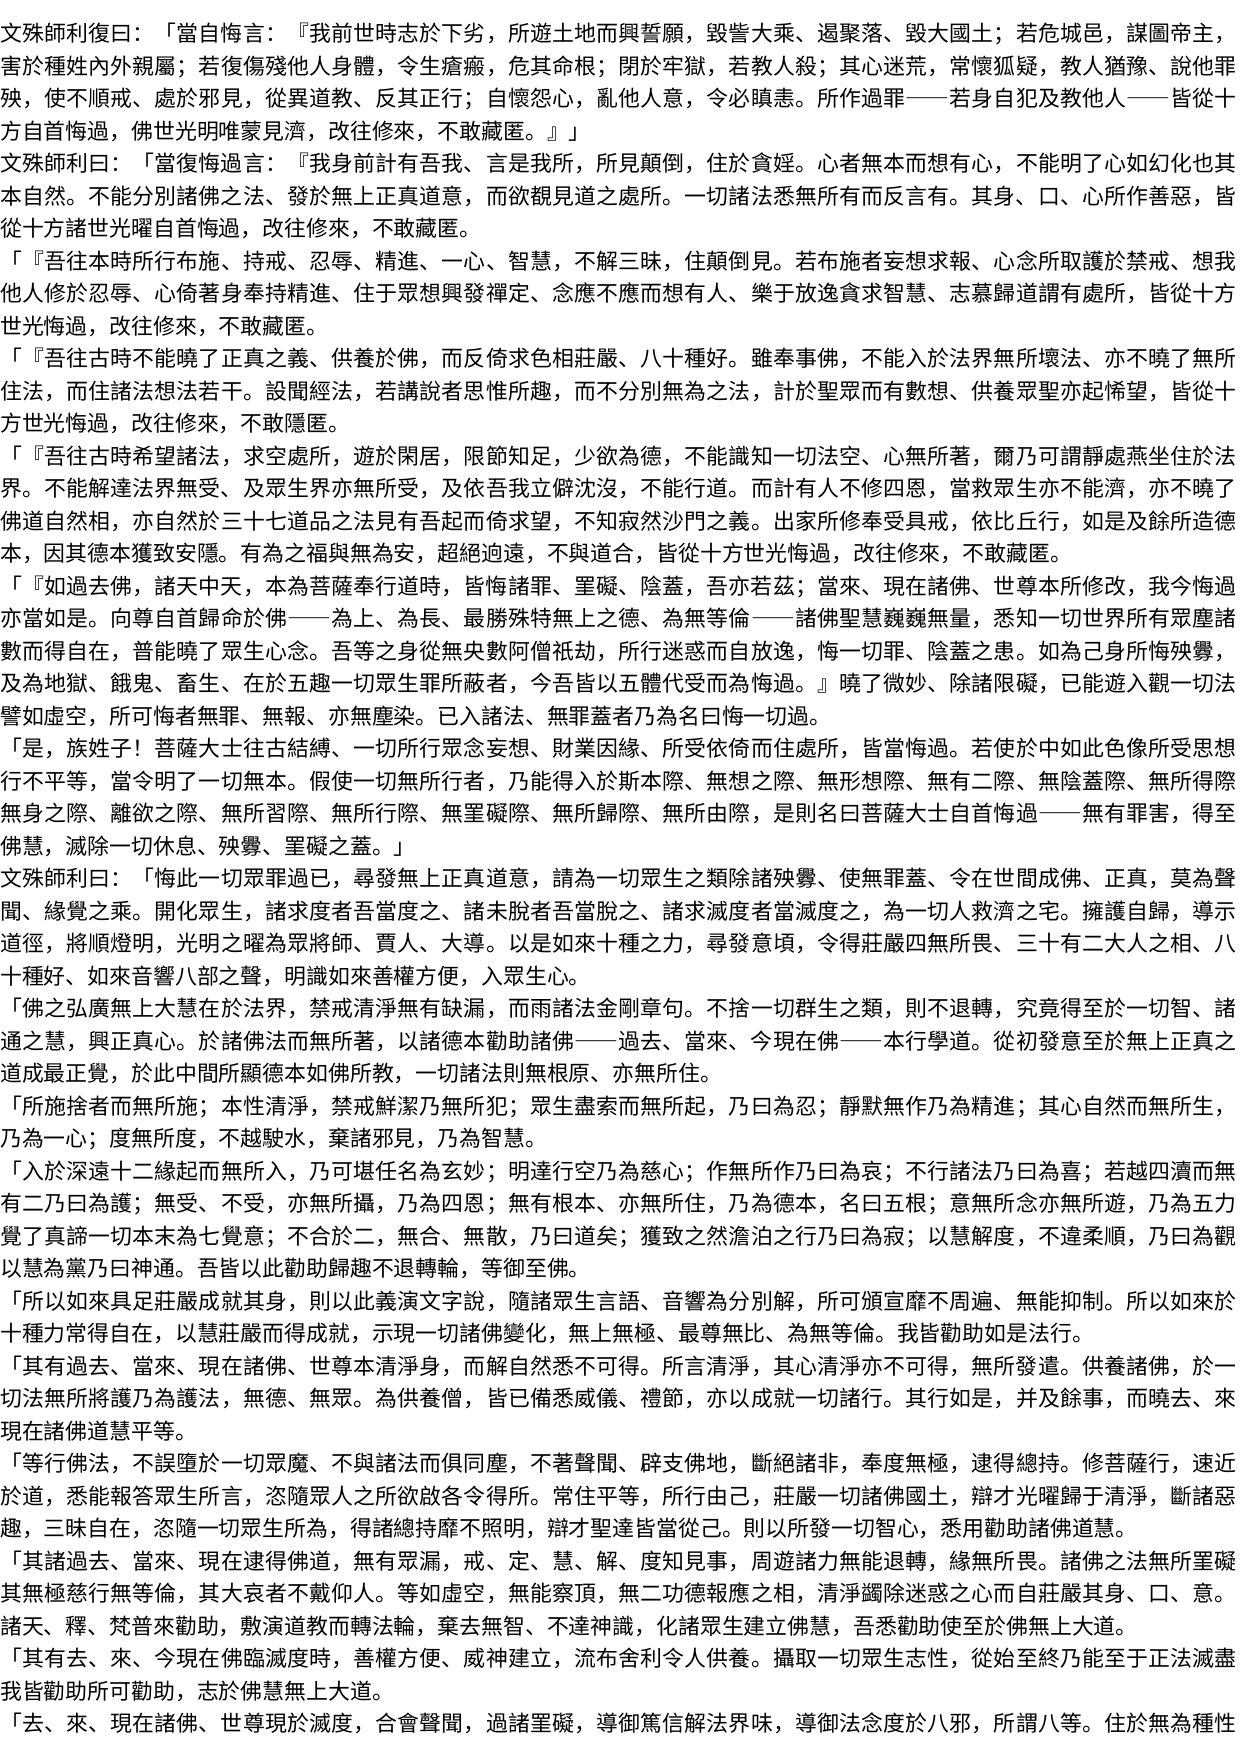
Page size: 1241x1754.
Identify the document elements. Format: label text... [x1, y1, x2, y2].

text 文殊師利復曰：「當自悔言：『我前世時志於下劣，所遊土地而興誓願，毀訾大乘、遏聚落、毀大國土；若危城邑，謀圖帝主，害於種姓內外親屬；若復傷殘他人身體，令生瘡瘢，危其命根；閉於牢獄，若教人殺；其心迷荒，常懷狐疑，教人猶豫、說他罪殃，使不順戒、處於邪見，從異道教、反其正行；自懷怨心，亂他人意，令必瞋恚。所作過罪——若身自犯及教他人——皆從十方自首悔過，佛世光明唯蒙見濟，改往修來，不敢藏匿。』」 [0, 16, 1240, 146]
text 文殊師利曰：「悔此一切眾罪過已，尋發無上正真道意，請為一切眾生之類除諸殃釁、使無罪蓋、令在世間成佛、正真，莫為聲聞、緣覺之乘。開化眾生，諸求度者吾當度之、諸未脫者吾當脫之、諸求滅度者當滅度之，為一切人救濟之宅。擁護自歸，導示道徑，將順燈明，光明之曜為眾將師、賈人、大導。以是如來十種之力，尋發意頃，令得莊嚴四無所畏、三十有二大人之相、八十種好、如來音響八部之聲，明識如來善權方便，入眾生心。 [0, 861, 1240, 991]
text 「『如過去佛，諸天中天，本為菩薩奉行道時，皆悔諸罪、罣礙、陰蓋，吾亦若茲；當來、現在諸佛、世尊本所修改，我今悔過亦當如是。向尊自首歸命於佛——為上、為長、最勝殊特無上之德、為無等倫——諸佛聖慧巍巍無量，悉知一切世界所有眾塵諸數而得自在，普能曉了眾生心念。吾等之身從無央數阿僧祇劫，所行迷惑而自放逸，悔一切罪、陰蓋之患。如為己身所悔殃釁，及為地獄、餓鬼、畜生、在於五趣一切眾生罪所蔽者，今吾皆以五體代受而為悔過。』曉了微妙、除諸限礙，已能遊入觀一切法。譬如虛空，所可悔者無罪、無報、亦無塵染。已入諸法、無罪蓋者乃為名曰悔一切過。 [0, 568, 1240, 731]
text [0, 1706, 1240, 1738]
text 「等行佛法，不誤墮於一切眾魔、不與諸法而俱同塵，不著聲聞、辟支佛地，斷絕諸非，奉度無極，逮得總持。修菩薩行，速近於道，悉能報答眾生所言，恣隨眾人之所欲啟各令得所。常住平等，所行由己，莊嚴一切諸佛國土，辯才光曜歸于清淨，斷諸惡趣，三昧自在，恣隨一切眾生所為，得諸總持靡不照明，辯才聖達皆當從己。則以所發一切智心，悉用勸助諸佛道慧。 [0, 1446, 1240, 1543]
text 「所以如來具足莊嚴成就其身，則以此義演文字說，隨諸眾生言語、音響為分別解，所可頒宣靡不周遍、無能抑制。所以如來於十種力常得自在，以慧莊嚴而得成就，示現一切諸佛變化，無上無極、最尊無比、為無等倫。我皆勸助如是法行。 [0, 1283, 1240, 1348]
text 「『吾往古時希望諸法，求空處所，遊於閑居，限節知足，少欲為德，不能識知一切法空、心無所著，爾乃可謂靜處燕坐住於法界。不能解達法界無受、及眾生界亦無所受，及依吾我立僻沈沒，不能行道。而計有人不修四恩，當救眾生亦不能濟，亦不曉了佛道自然相，亦自然於三十七道品之法見有吾起而倚求望，不知寂然沙門之義。出家所修奉受具戒，依比丘行，如是及餘所造德本，因其德本獲致安隱。有為之福與無為安，超絕逈遠，不與道合，皆從十方世光悔過，改往修來，不敢藏匿。 [0, 438, 1240, 568]
text 「入於深遠十二緣起而無所入，乃可堪任名為玄妙；明達行空乃為慈心；作無所作乃曰為哀；不行諸法乃曰為喜；若越四瀆而無有二乃曰為護；無受、不受，亦無所攝，乃為四恩；無有根本、亦無所住，乃為德本，名曰五根；意無所念亦無所遊，乃為五力；覺了真諦一切本末為七覺意；不合於二，無合、無散，乃曰道矣；獲致之然澹泊之行乃曰為寂；以慧解度，不違柔順，乃曰為觀；以慧為黨乃曰神通。吾皆以此勸助歸趣不退轉輪，等御至佛。 [0, 1153, 1240, 1283]
text 「是，族姓子！菩薩大士往古結縛、一切所行眾念妄想、財業因緣、所受依倚而住處所，皆當悔過。若使於中如此色像所受思想行不平等，當令明了一切無本。假使一切無所行者，乃能得入於斯本際、無想之際、無形想際、無有二際、無陰蓋際、無所得際、無身之際、離欲之際、無所習際、無所行際、無罣礙際、無所歸際、無所由際，是則名曰菩薩大士自首悔過——無有罪害，得至佛慧，滅除一切休息、殃釁、罣礙之蓋。」 [0, 731, 1240, 861]
text 「佛之弘廣無上大慧在於法界，禁戒清淨無有缺漏，而雨諸法金剛章句。不捨一切群生之類，則不退轉，究竟得至於一切智、諸通之慧，興正真心。於諸佛法而無所著，以諸德本勸助諸佛——過去、當來、今現在佛——本行學道。從初發意至於無上正真之道成最正覺，於此中間所顯德本如佛所教，一切諸法則無根原、亦無所住。 [0, 991, 1240, 1088]
text 「所施捨者而無所施；本性清淨，禁戒鮮潔乃無所犯；眾生盡索而無所起，乃曰為忍；靜默無作乃為精進；其心自然而無所生，乃為一心；度無所度，不越駛水，棄諸邪見，乃為智慧。 [0, 1088, 1240, 1153]
text 「其諸過去、當來、現在逮得佛道，無有眾漏，戒、定、慧、解、度知見事，周遊諸力無能退轉，緣無所畏。諸佛之法無所罣礙，其無極慈行無等倫，其大哀者不戴仰人。等如虛空，無能察頂，無二功德報應之相，清淨蠲除迷惑之心而自莊嚴其身、口、意。諸天、釋、梵普來勸助，敷演道教而轉法輪，棄去無智、不達神識，化諸眾生建立佛慧，吾悉勸助使至於佛無上大道。 [0, 1543, 1240, 1641]
text 「其有去、來、今現在佛臨滅度時，善權方便、威神建立，流布舍利令人供養。攝取一切眾生志性，從始至終乃能至于正法滅盡，我皆勸助所可勸助，志於佛慧無上大道。 [0, 1641, 1240, 1706]
text 「『吾往本時所行布施、持戒、忍辱、精進、一心、智慧，不解三昧，住顛倒見。若布施者妄想求報、心念所取護於禁戒、想我他人修於忍辱、心倚著身奉持精進、住于眾想興發禪定、念應不應而想有人、樂于放逸貪求智慧、志慕歸道謂有處所，皆從十方世光悔過，改往修來，不敢藏匿。 [0, 243, 1240, 341]
text 「其有過去、當來、現在諸佛、世尊本清淨身，而解自然悉不可得。所言清淨，其心清淨亦不可得，無所發遣。供養諸佛，於一切法無所將護乃為護法，無德、無眾。為供養僧，皆已備悉威儀、禮節，亦以成就一切諸行。其行如是，并及餘事，而曉去、來、現在諸佛道慧平等。 [0, 1348, 1240, 1446]
text 「『吾往古時不能曉了正真之義、供養於佛，而反倚求色相莊嚴、八十種好。雖奉事佛，不能入於法界無所壞法、亦不曉了無所住法，而住諸法想法若干。設聞經法，若講說者思惟所趣，而不分別無為之法，計於聖眾而有數想、供養眾聖亦起悕望，皆從十方世光悔過，改往修來，不敢隱匿。 [0, 341, 1240, 438]
text 文殊師利曰：「當復悔過言：『我身前計有吾我、言是我所，所見顛倒，住於貪婬。心者無本而想有心，不能明了心如幻化也其本自然。不能分別諸佛之法、發於無上正真道意，而欲覩見道之處所。一切諸法悉無所有而反言有。其身、口、心所作善惡，皆從十方諸世光曜自首悔過，改往修來，不敢藏匿。 [0, 146, 1240, 243]
